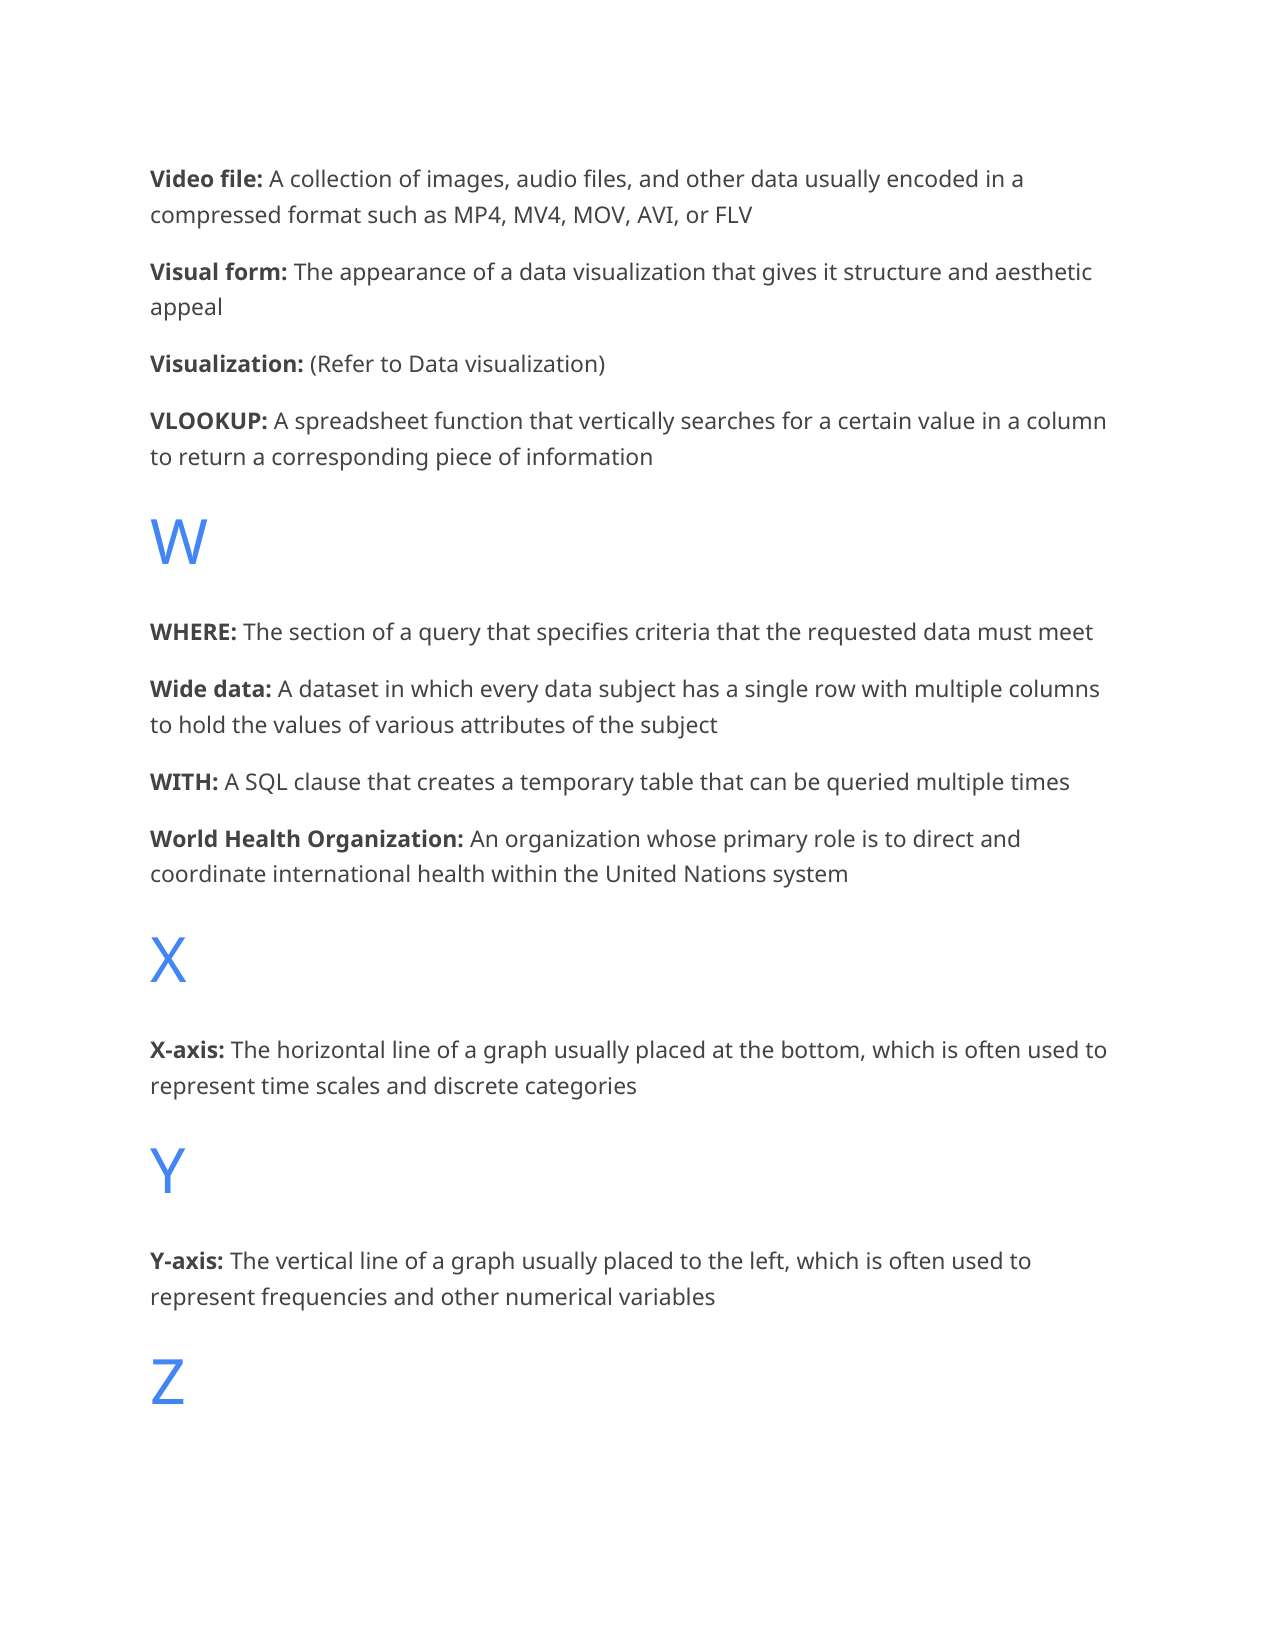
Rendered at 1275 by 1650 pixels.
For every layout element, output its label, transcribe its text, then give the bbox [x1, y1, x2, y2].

text W [150, 498, 1125, 583]
text Z [150, 1338, 1125, 1423]
text World Health Organization: An organization whose primary role is to direct and coordinate international health within the United Nations system [150, 822, 1125, 890]
text Wide data: A dataset in which every data subject has a single row with multiple columns to hold the values of various attributes of the subject [150, 673, 1125, 740]
text Visual form: The appearance of a data visualization that gives it structure and aesthetic appeal [150, 255, 1125, 323]
text X [150, 915, 1125, 1000]
text X-axis: The horizontal line of a graph usually placed at the bottom, which is often used to represent time scales and discrete categories [150, 1034, 1125, 1101]
text VLOOKUP: A spreadsheet function that vertically searches for a certain value in a column to return a corresponding piece of information [150, 405, 1125, 472]
text WITH: A SQL clause that creates a temporary table that can be queried multiple times [150, 766, 1125, 797]
text Visualization: (Refer to Data visualization) [150, 348, 1125, 379]
text Y-axis: The vertical line of a graph usually placed to the left, which is often used to represent frequencies and other numerical variables [150, 1245, 1125, 1312]
text WHERE: The section of a query that specifies criteria that the requested data must meet [150, 616, 1125, 647]
text Video file: A collection of images, audio files, and other data usually encoded in a compressed format such as MP4, MV4, MOV, AVI, or FLV [150, 163, 1125, 230]
text Y [150, 1127, 1125, 1212]
